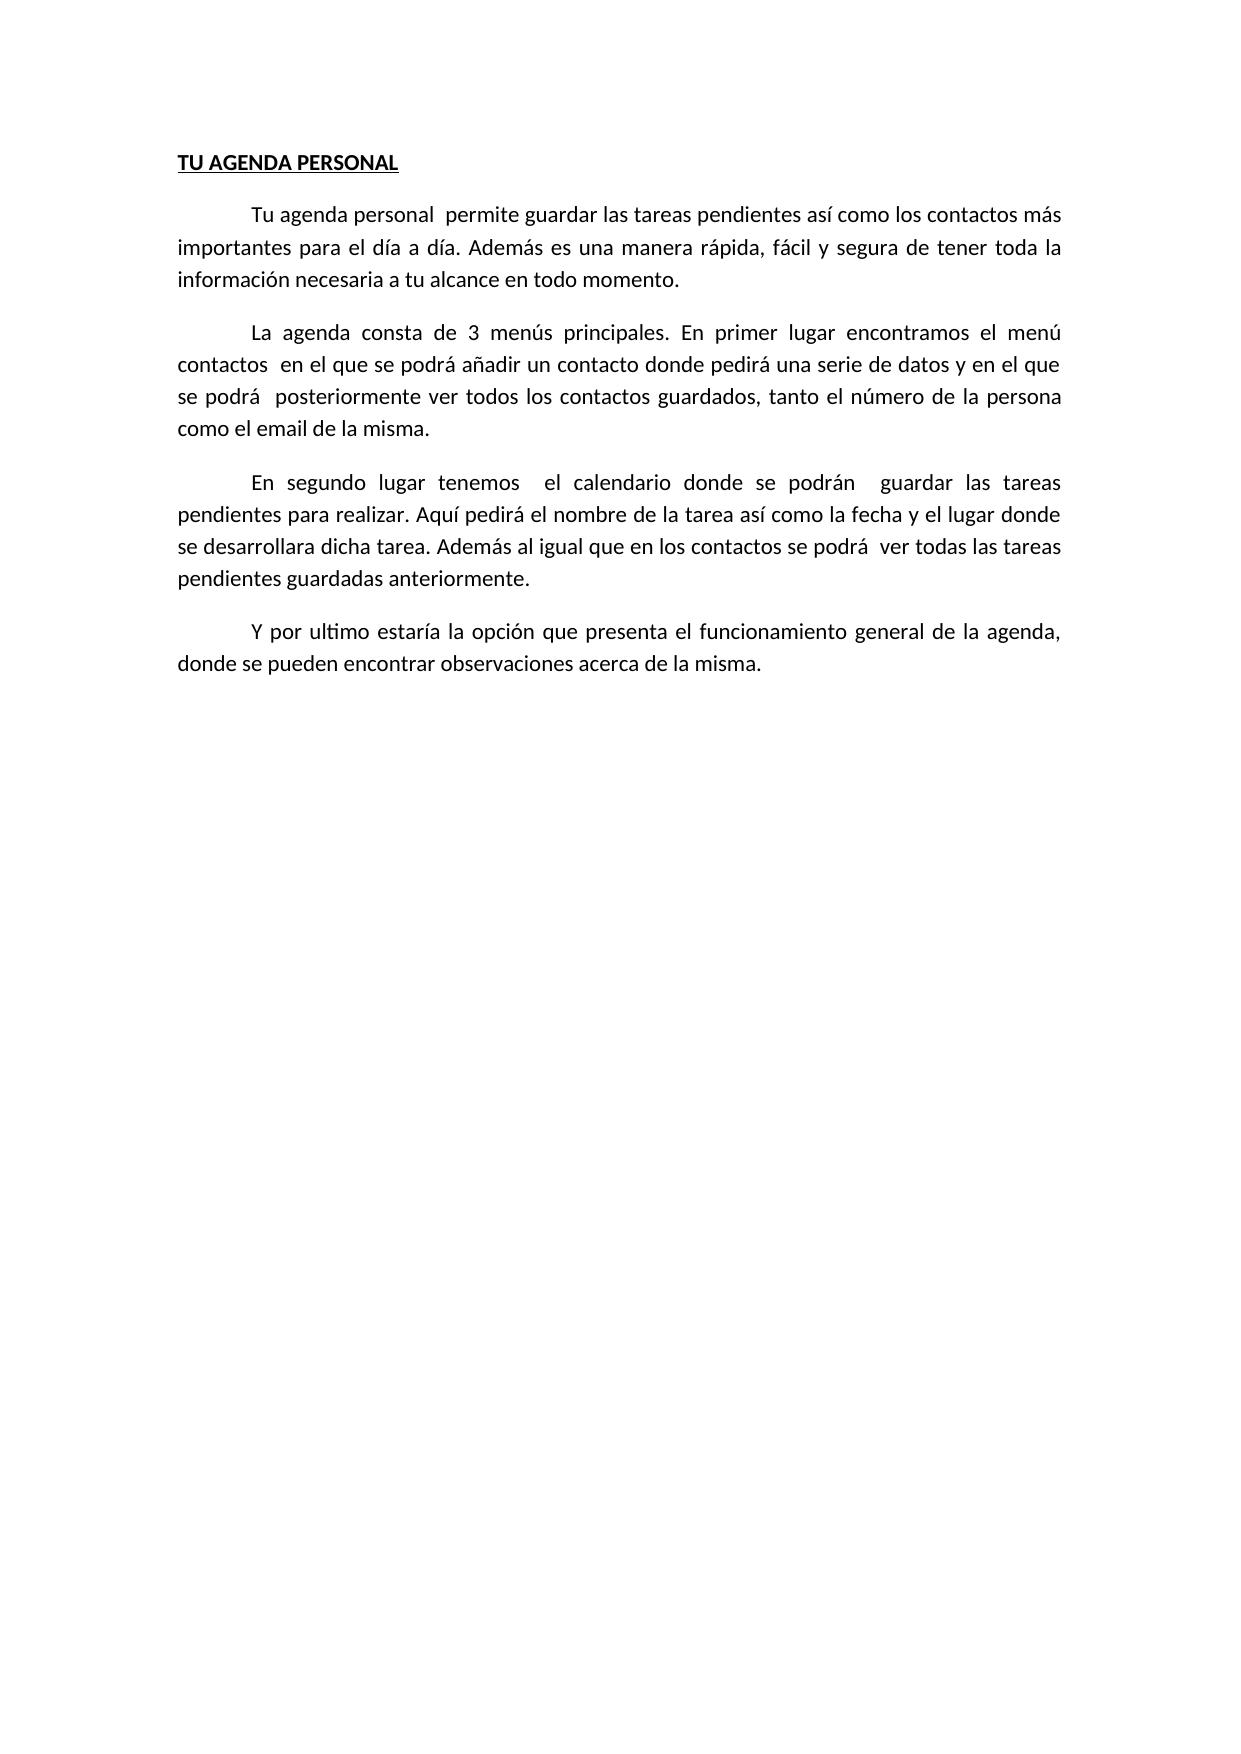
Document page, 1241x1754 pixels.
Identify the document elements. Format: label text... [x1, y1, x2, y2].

text TU AGENDA PERSONAL [177, 148, 1063, 176]
text La agenda consta de 3 menús principales. En primer lugar encontramos el menú contactos en el que se podrá añadir un contacto donde pedirá una serie de datos y en el que se podrá posteriormente ver todos los contactos guardados, tanto el número de la persona como el email de la misma. [177, 318, 1063, 443]
text Y por ultimo estaría la opción que presenta el funcionamiento general de la agenda, donde se pueden encontrar observaciones acerca de la misma. [177, 617, 1063, 677]
text En segundo lugar tenemos el calendario donde se podrán guardar las tareas pendientes para realizar. Aquí pedirá el nombre de la tarea así como la fecha y el lugar donde se desarrollara dicha tarea. Además al igual que en los contactos se podrá ver todas las tareas pendientes guardadas anteriormente. [177, 468, 1063, 592]
text Tu agenda personal permite guardar las tareas pendientes así como los contactos más importantes para el día a día. Además es una manera rápida, fácil y segura de tener toda la información necesaria a tu alcance en todo momento. [177, 201, 1063, 293]
